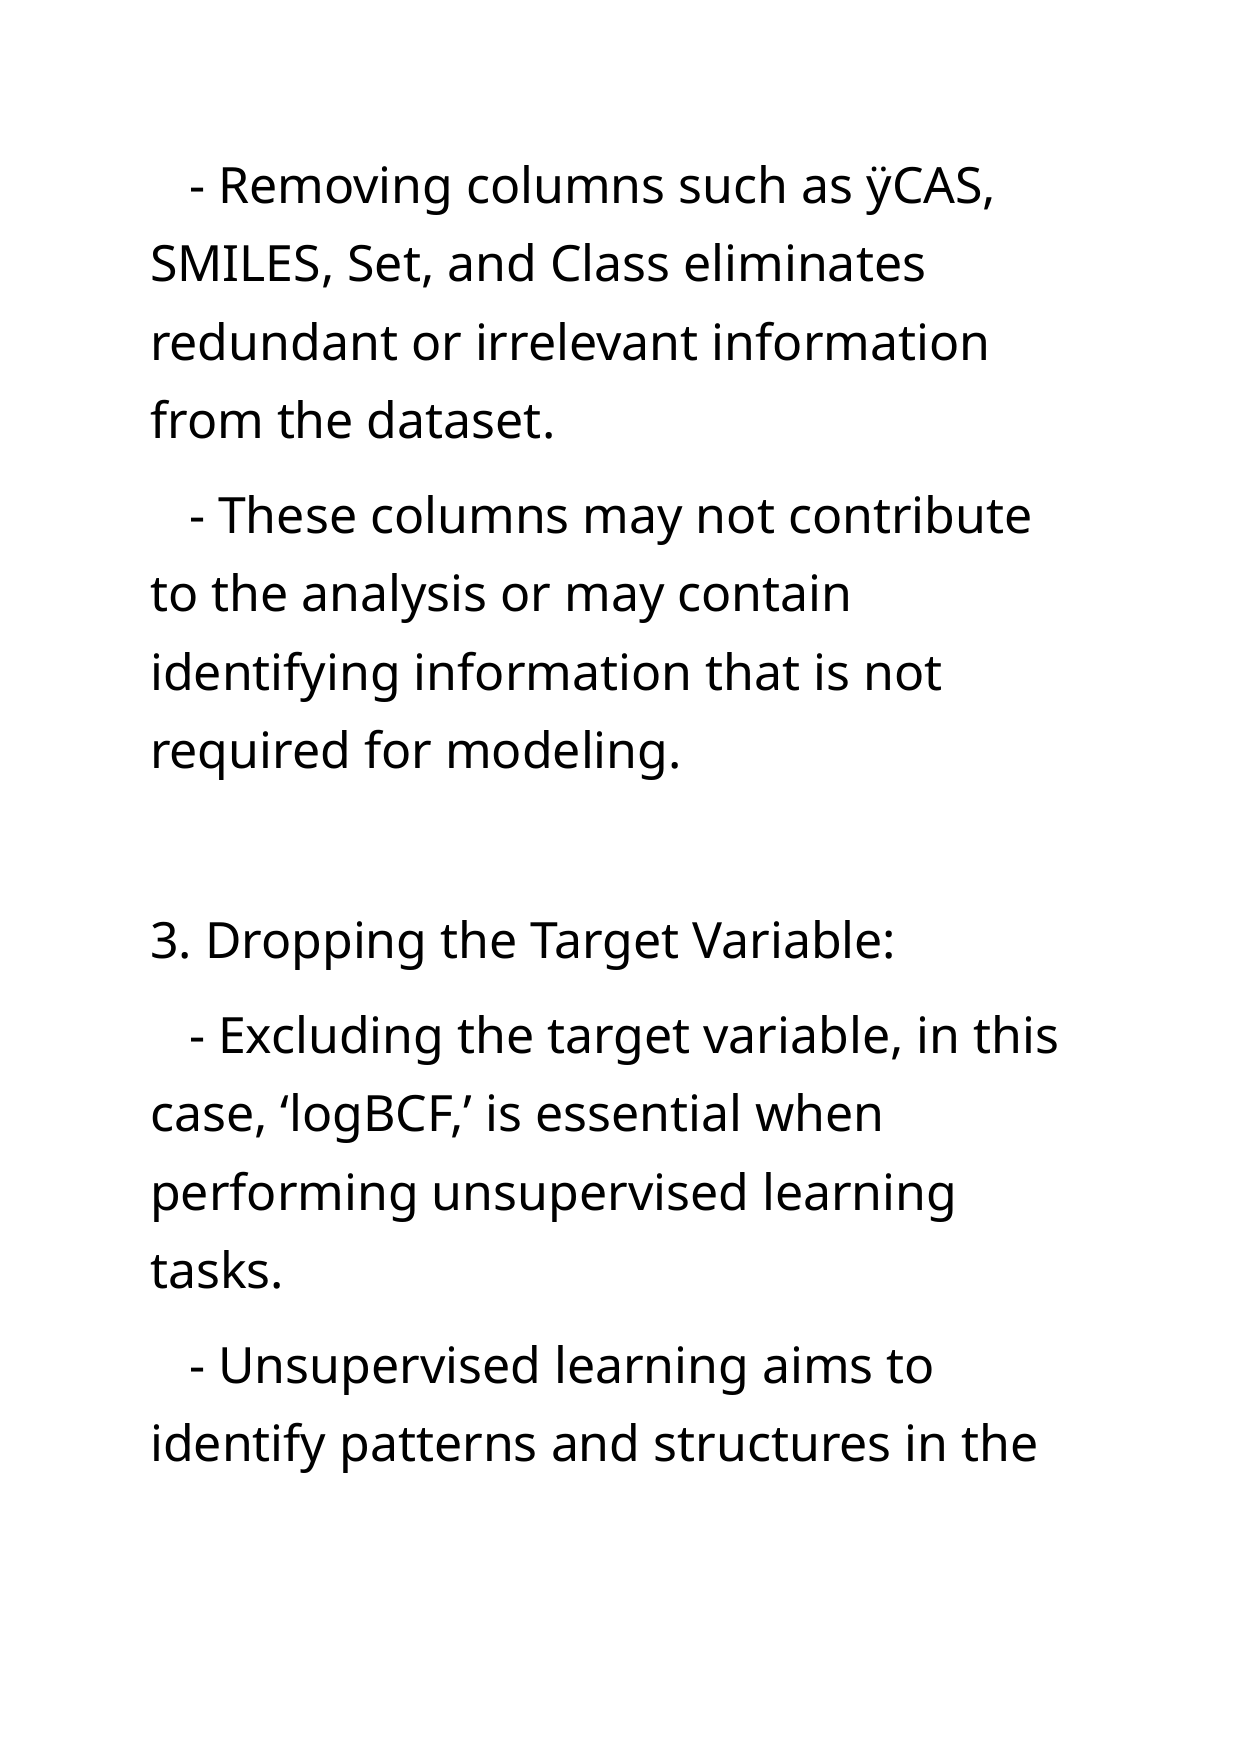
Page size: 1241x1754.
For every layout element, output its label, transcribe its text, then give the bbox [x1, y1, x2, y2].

text - Excluding the target variable, in this case, ‘logBCF,’ is essential when performing unsupervised learning tasks. [150, 1000, 1090, 1303]
text - These columns may not contribute to the analysis or may contain identifying information that is not required for modeling. [150, 480, 1090, 783]
text 3. Dropping the Target Variable: [150, 905, 1090, 973]
text - Removing columns such as ÿCAS, SMILES, Set, and Class eliminates redundant or irrelevant information from the dataset. [150, 150, 1090, 453]
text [150, 1330, 1090, 1476]
